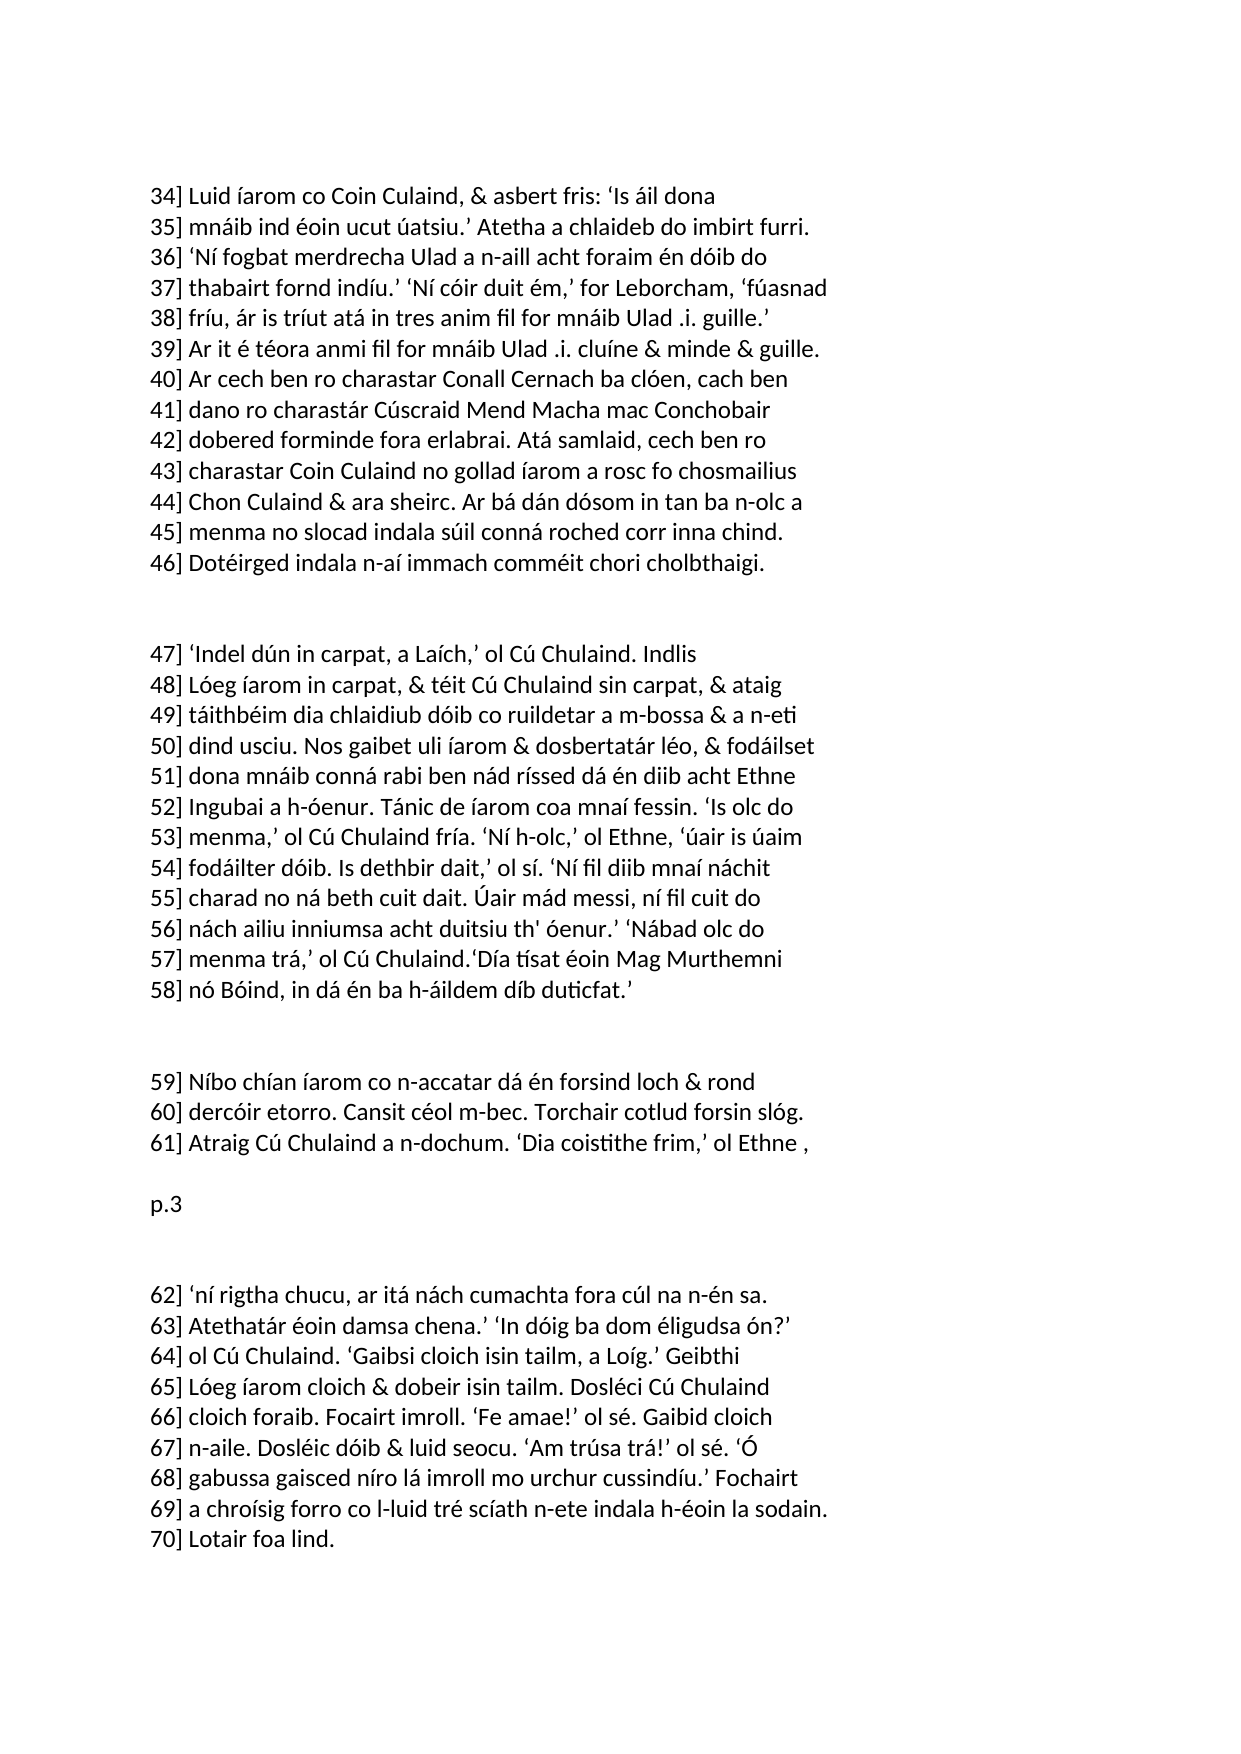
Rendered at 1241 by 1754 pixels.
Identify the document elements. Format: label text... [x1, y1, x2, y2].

text 50] dind usciu. Nos gaibet uli íarom & dosbertatár léo, & fodáilset [150, 730, 1090, 760]
text 34] Luid íarom co Coin Culaind, & asbert fris: ‘Is áil dona [150, 181, 1090, 211]
text 51] dona mnáib conná rabi ben nád ríssed dá én diib acht Ethne [150, 760, 1090, 791]
text 47] ‘Indel dún in carpat, a Laích,’ ol Cú Chulaind. Indlis [150, 638, 1090, 669]
text 39] Ar it é téora anmi fil for mnáib Ulad .i. cluíne & minde & guille. [150, 333, 1090, 364]
text 56] nách ailiu inniumsa acht duitsiu th' óenur.’ ‘Nábad olc do [150, 913, 1090, 943]
text 68] gabussa gaisced níro lá imroll mo urchur cussindíu.’ Fochairt [150, 1462, 1090, 1493]
text 36] ‘Ní fogbat merdrecha Ulad a n-aill acht foraim én dóib do [150, 242, 1090, 272]
text 44] Chon Culaind & ara sheirc. Ar bá dán dósom in tan ba n-olc a [150, 486, 1090, 516]
text 61] Atraig Cú Chulaind a n-dochum. ‘Dia coistithe frim,’ ol Ethne , [150, 1127, 1090, 1157]
text 57] menma trá,’ ol Cú Chulaind.‘Día tísat éoin Mag Murthemni [150, 943, 1090, 974]
text 48] Lóeg íarom in carpat, & téit Cú Chulaind sin carpat, & ataig [150, 669, 1090, 699]
text 58] nó Bóind, in dá én ba h-áildem díb duticfat.’ [150, 974, 1090, 1004]
text 40] Ar cech ben ro charastar Conall Cernach ba clóen, cach ben [150, 364, 1090, 394]
text 43] charastar Coin Culaind no gollad íarom a rosc fo chosmailius [150, 455, 1090, 486]
text 53] menma,’ ol Cú Chulaind fría. ‘Ní h-olc,’ ol Ethne, ‘úair is úaim [150, 821, 1090, 852]
text 46] Dotéirged indala n-aí immach comméit chori cholbthaigi. [150, 547, 1090, 577]
text 60] dercóir etorro. Cansit céol m-bec. Torchair cotlud forsin slóg. [150, 1096, 1090, 1127]
text 37] thabairt fornd indíu.’ ‘Ní cóir duit ém,’ for Leborcham, ‘fúasnad [150, 272, 1090, 303]
text 41] dano ro charastár Cúscraid Mend Macha mac Conchobair [150, 394, 1090, 425]
text 49] táithbéim dia chlaidiub dóib co ruildetar a m-bossa & a n-eti [150, 699, 1090, 730]
text 70] Lotair foa lind. [150, 1523, 1090, 1554]
text 35] mnáib ind éoin ucut úatsiu.’ Atetha a chlaideb do imbirt furri. [150, 211, 1090, 242]
text 38] fríu, ár is tríut atá in tres anim fil for mnáib Ulad .i. guille.’ [150, 303, 1090, 333]
text 67] n-aile. Dosléic dóib & luid seocu. ‘Am trúsa trá!’ ol sé. ‘Ó [150, 1432, 1090, 1462]
text 54] fodáilter dóib. Is dethbir dait,’ ol sí. ‘Ní fil diib mnaí náchit [150, 852, 1090, 882]
text 63] Atethatár éoin damsa chena.’ ‘In dóig ba dom éligudsa ón?’ [150, 1310, 1090, 1340]
text 69] a chroísig forro co l-luid tré scíath n-ete indala h-éoin la sodain. [150, 1493, 1090, 1523]
text 62] ‘ní rigtha chucu, ar itá nách cumachta fora cúl na n-én sa. [150, 1279, 1090, 1310]
text 55] charad no ná beth cuit dait. Úair mád messi, ní fil cuit do [150, 882, 1090, 913]
text 52] Ingubai a h-óenur. Tánic de íarom coa mnaí fessin. ‘Is olc do [150, 791, 1090, 821]
text 64] ol Cú Chulaind. ‘Gaibsi cloich isin tailm, a Loíg.’ Geibthi [150, 1340, 1090, 1371]
text 65] Lóeg íarom cloich & dobeir isin tailm. Dosléci Cú Chulaind [150, 1371, 1090, 1401]
text 59] Níbo chían íarom co n-accatar dá én forsind loch & rond [150, 1066, 1090, 1096]
text 45] menma no slocad indala súil conná roched corr inna chind. [150, 516, 1090, 547]
text p.3 [150, 1188, 1090, 1218]
text 42] dobered forminde fora erlabrai. Atá samlaid, cech ben ro [150, 425, 1090, 455]
text 66] cloich foraib. Focairt imroll. ‘Fe amae!’ ol sé. Gaibid cloich [150, 1401, 1090, 1432]
